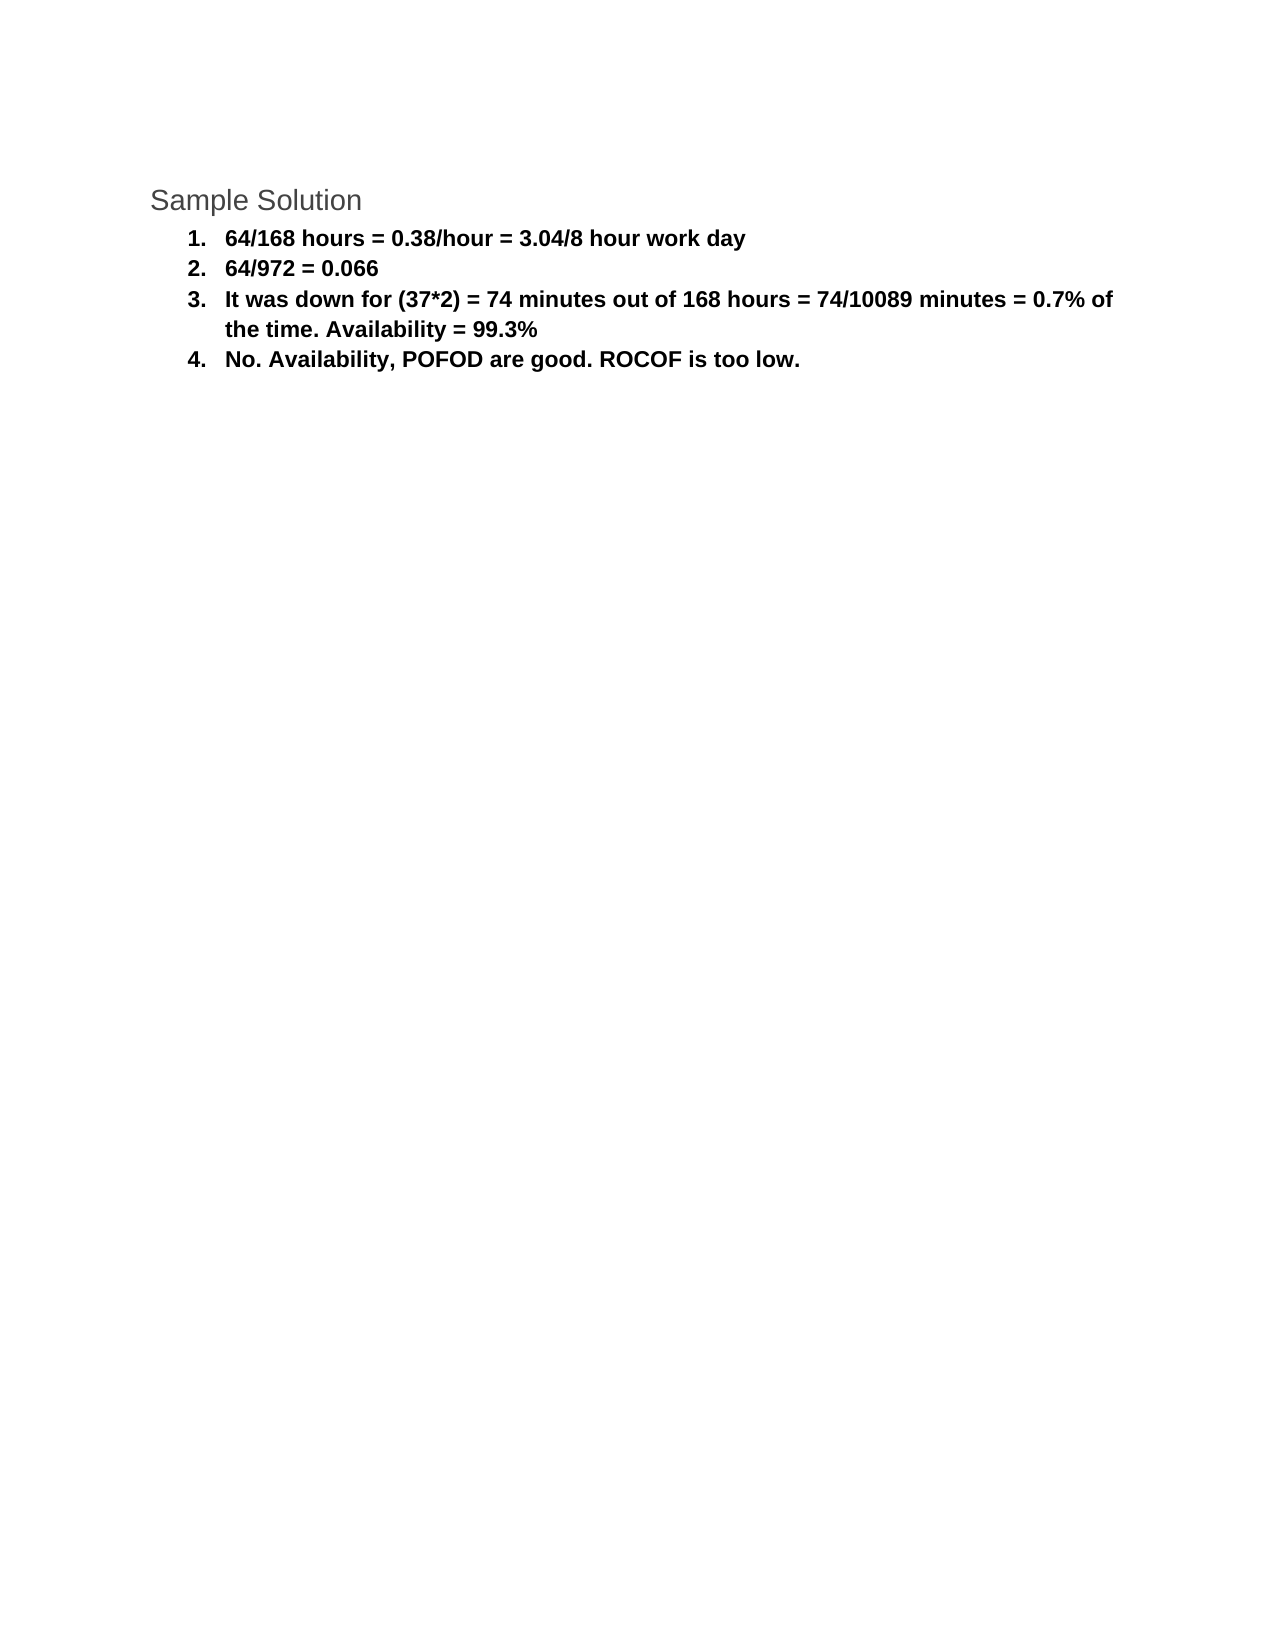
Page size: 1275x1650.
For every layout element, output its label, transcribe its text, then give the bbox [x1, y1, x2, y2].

list No. Availability, POFOD are good. ROCOF is too low. [187, 346, 1125, 372]
list 64/168 hours = 0.38/hour = 3.04/8 hour work day [187, 225, 1125, 252]
subtitle Sample Solution [150, 183, 1125, 217]
list 64/972 = 0.066 [187, 255, 1125, 282]
list It was down for (37*2) = 74 minutes out of 168 hours = 74/10089 minutes = 0.7% of the time. Availability = 99.3% [187, 286, 1125, 342]
